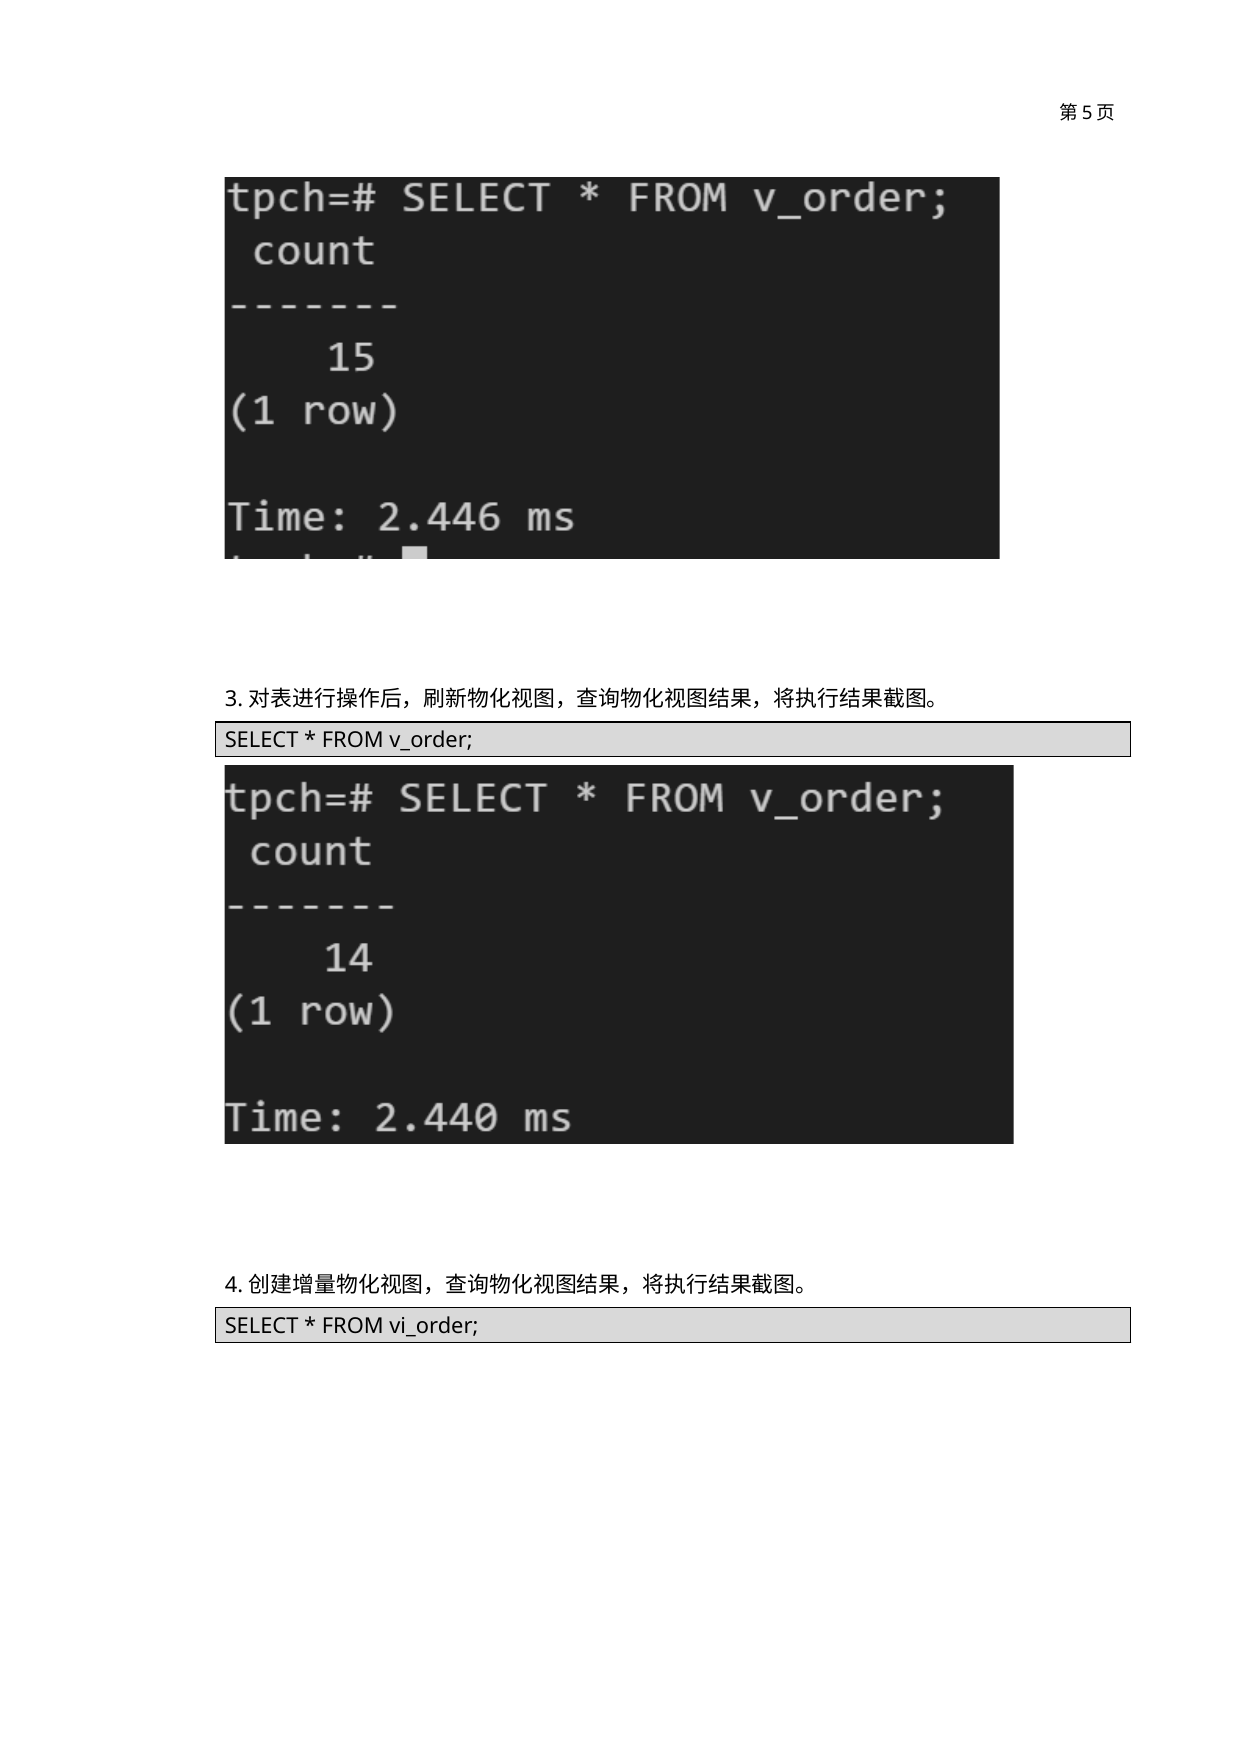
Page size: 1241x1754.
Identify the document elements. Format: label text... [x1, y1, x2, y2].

text SELECT * FROM vi_order; [216, 1308, 1130, 1342]
picture [224, 177, 1000, 559]
text 4. 创建增量物化视图，查询物化视图结果，将执行结果截图。 [224, 1267, 1122, 1298]
picture [224, 765, 1014, 1144]
text 3. 对表进行操作后，刷新物化视图，查询物化视图结果，将执行结果截图。 [224, 681, 1122, 713]
text SELECT * FROM v_order; [216, 723, 1130, 756]
